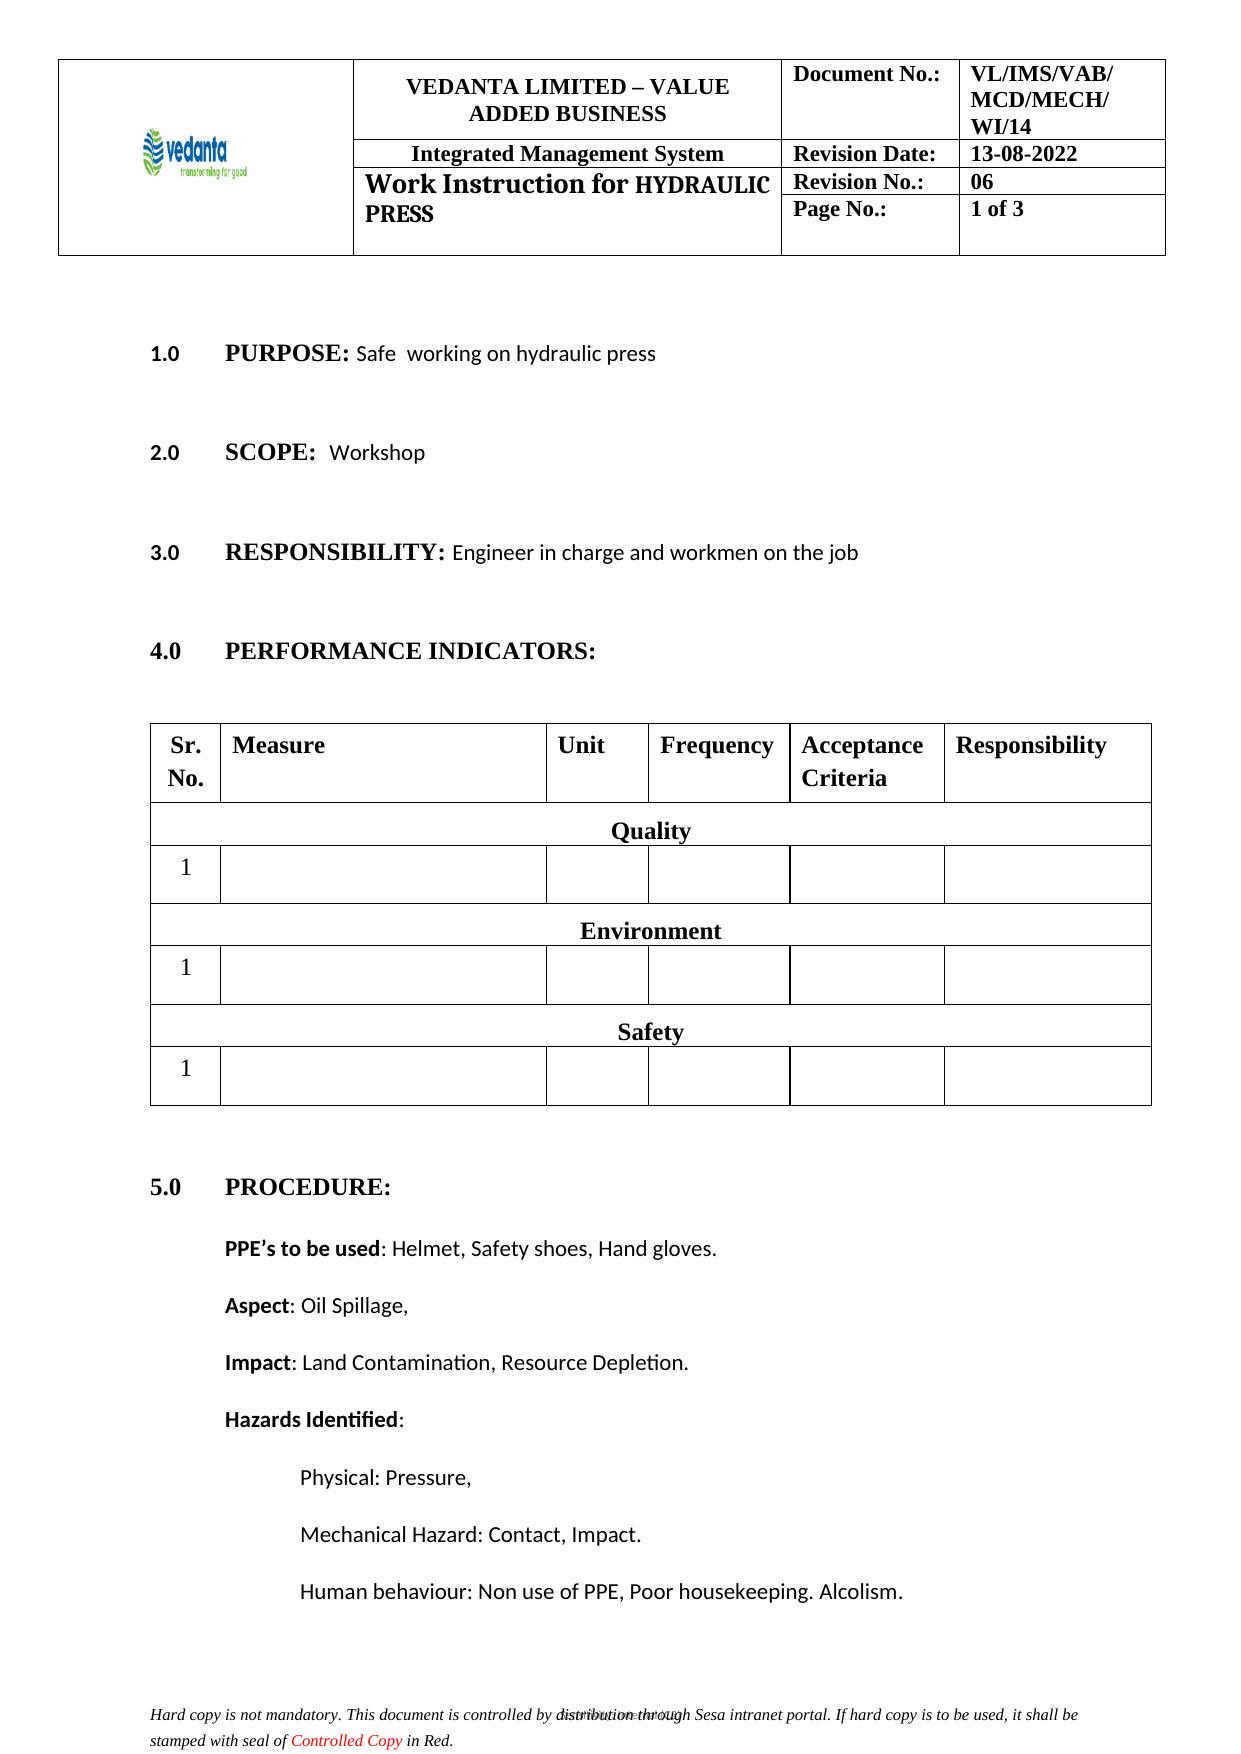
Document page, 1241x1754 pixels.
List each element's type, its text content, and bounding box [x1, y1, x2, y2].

list PROCEDURE: [150, 1172, 1122, 1200]
text Mechanical Hazard: Contact, Impact. [225, 1520, 1122, 1548]
table_cell [221, 846, 546, 903]
table_header Acceptance Criteria [791, 724, 944, 802]
table_cell [791, 846, 944, 903]
list PURPOSE: Safe working on hydraulic press [150, 338, 1122, 367]
table_header Frequency [649, 724, 789, 802]
table_cell [945, 846, 1151, 903]
table_cell Quality [151, 803, 1151, 844]
table_cell [547, 946, 648, 1004]
list PERFORMANCE INDICATORS: [150, 636, 1122, 665]
table_cell 1 [151, 1047, 220, 1104]
table_cell [547, 1047, 648, 1104]
text Hazards Identified: [225, 1405, 1122, 1433]
table_header Sr. No. [151, 724, 220, 802]
text PPE’s to be used: Helmet, Safety shoes, Hand gloves. [225, 1234, 1122, 1262]
table_cell [791, 946, 944, 1004]
table_cell Environment [151, 904, 1151, 945]
table_cell 1 [151, 946, 220, 1004]
text Impact: Land Contamination, Resource Depletion. [225, 1348, 1122, 1376]
table_cell [547, 846, 648, 903]
picture [75, 93, 325, 215]
table_cell [221, 946, 546, 1004]
table_header Measure [221, 724, 546, 802]
table_cell 1 [151, 846, 220, 903]
table_header Unit [547, 724, 648, 802]
list RESPONSIBILITY: Engineer in charge and workmen on the job [150, 537, 1122, 566]
table_cell [649, 946, 789, 1004]
table_cell Safety [151, 1005, 1151, 1046]
text Human behaviour: Non use of PPE, Poor housekeeping. Alcolism. [225, 1577, 1122, 1605]
table_cell [649, 1047, 789, 1104]
table_cell [221, 1047, 546, 1104]
table_header Responsibility [945, 724, 1151, 802]
table_cell [945, 1047, 1151, 1104]
table_cell [649, 846, 789, 903]
table_cell [945, 946, 1151, 1004]
table_cell [791, 1047, 944, 1104]
text Physical: Pressure, [225, 1463, 1122, 1491]
list SCOPE: Workshop [150, 437, 1122, 467]
text Aspect: Oil Spillage, [225, 1291, 1122, 1319]
